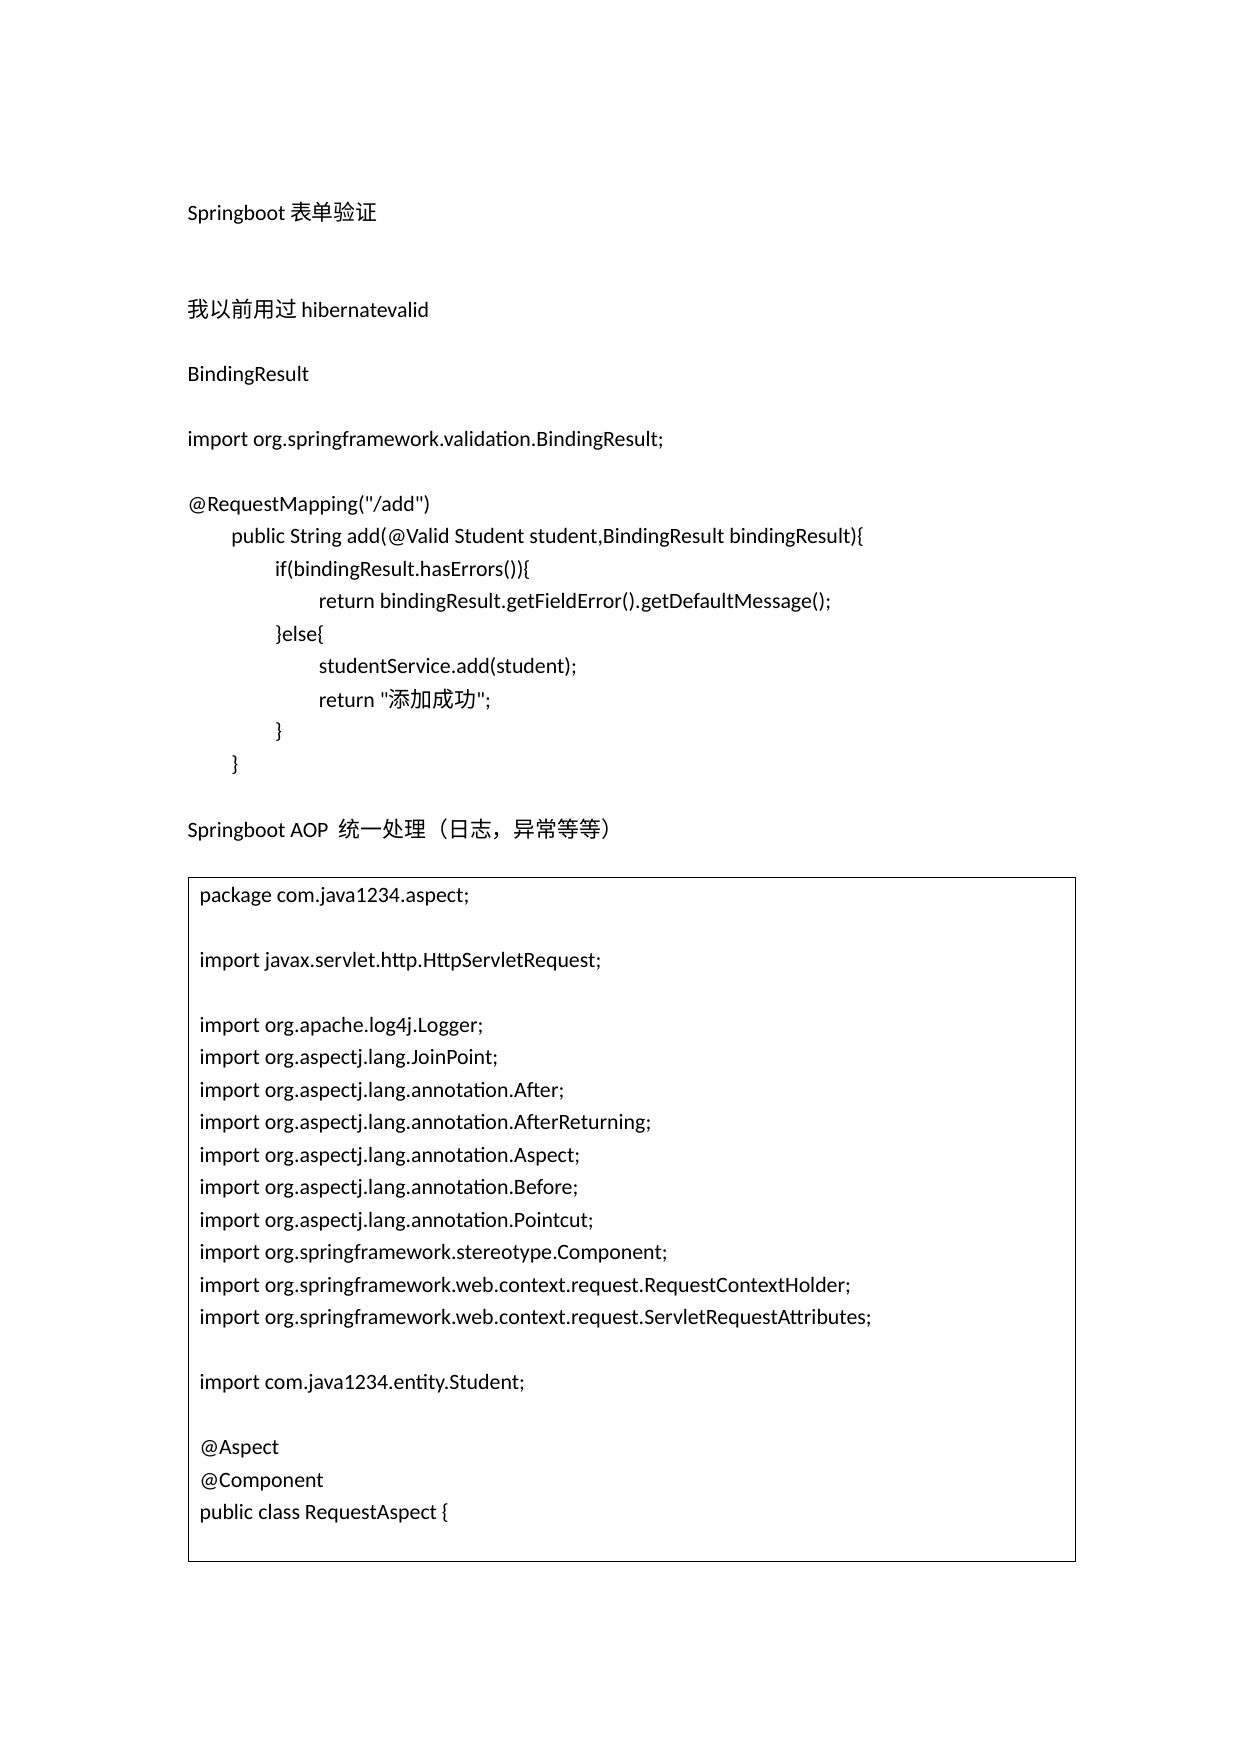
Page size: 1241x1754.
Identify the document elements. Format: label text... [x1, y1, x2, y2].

text Springboot AOP 统一处理（日志，异常等等） [187, 812, 1053, 844]
text 我以前用过hibernatevalid [187, 292, 1053, 324]
text } [187, 714, 1053, 747]
text if(bindingResult.hasErrors()){ [187, 552, 1053, 584]
text studentService.add(student); [187, 649, 1053, 682]
text Springboot表单验证 [187, 194, 1053, 227]
text @RequestMapping("/add") [187, 487, 1053, 519]
text import org.springframework.validation.BindingResult; [187, 422, 1053, 454]
text public String add(@Valid Student student,BindingResult bindingResult){ [187, 519, 1053, 552]
text } [187, 747, 1053, 779]
text return bindingResult.getFieldError().getDefaultMessage(); [187, 584, 1053, 617]
text BindingResult [187, 357, 1053, 389]
text return "添加成功"; [187, 682, 1053, 714]
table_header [189, 878, 1075, 1561]
text }else{ [187, 617, 1053, 649]
